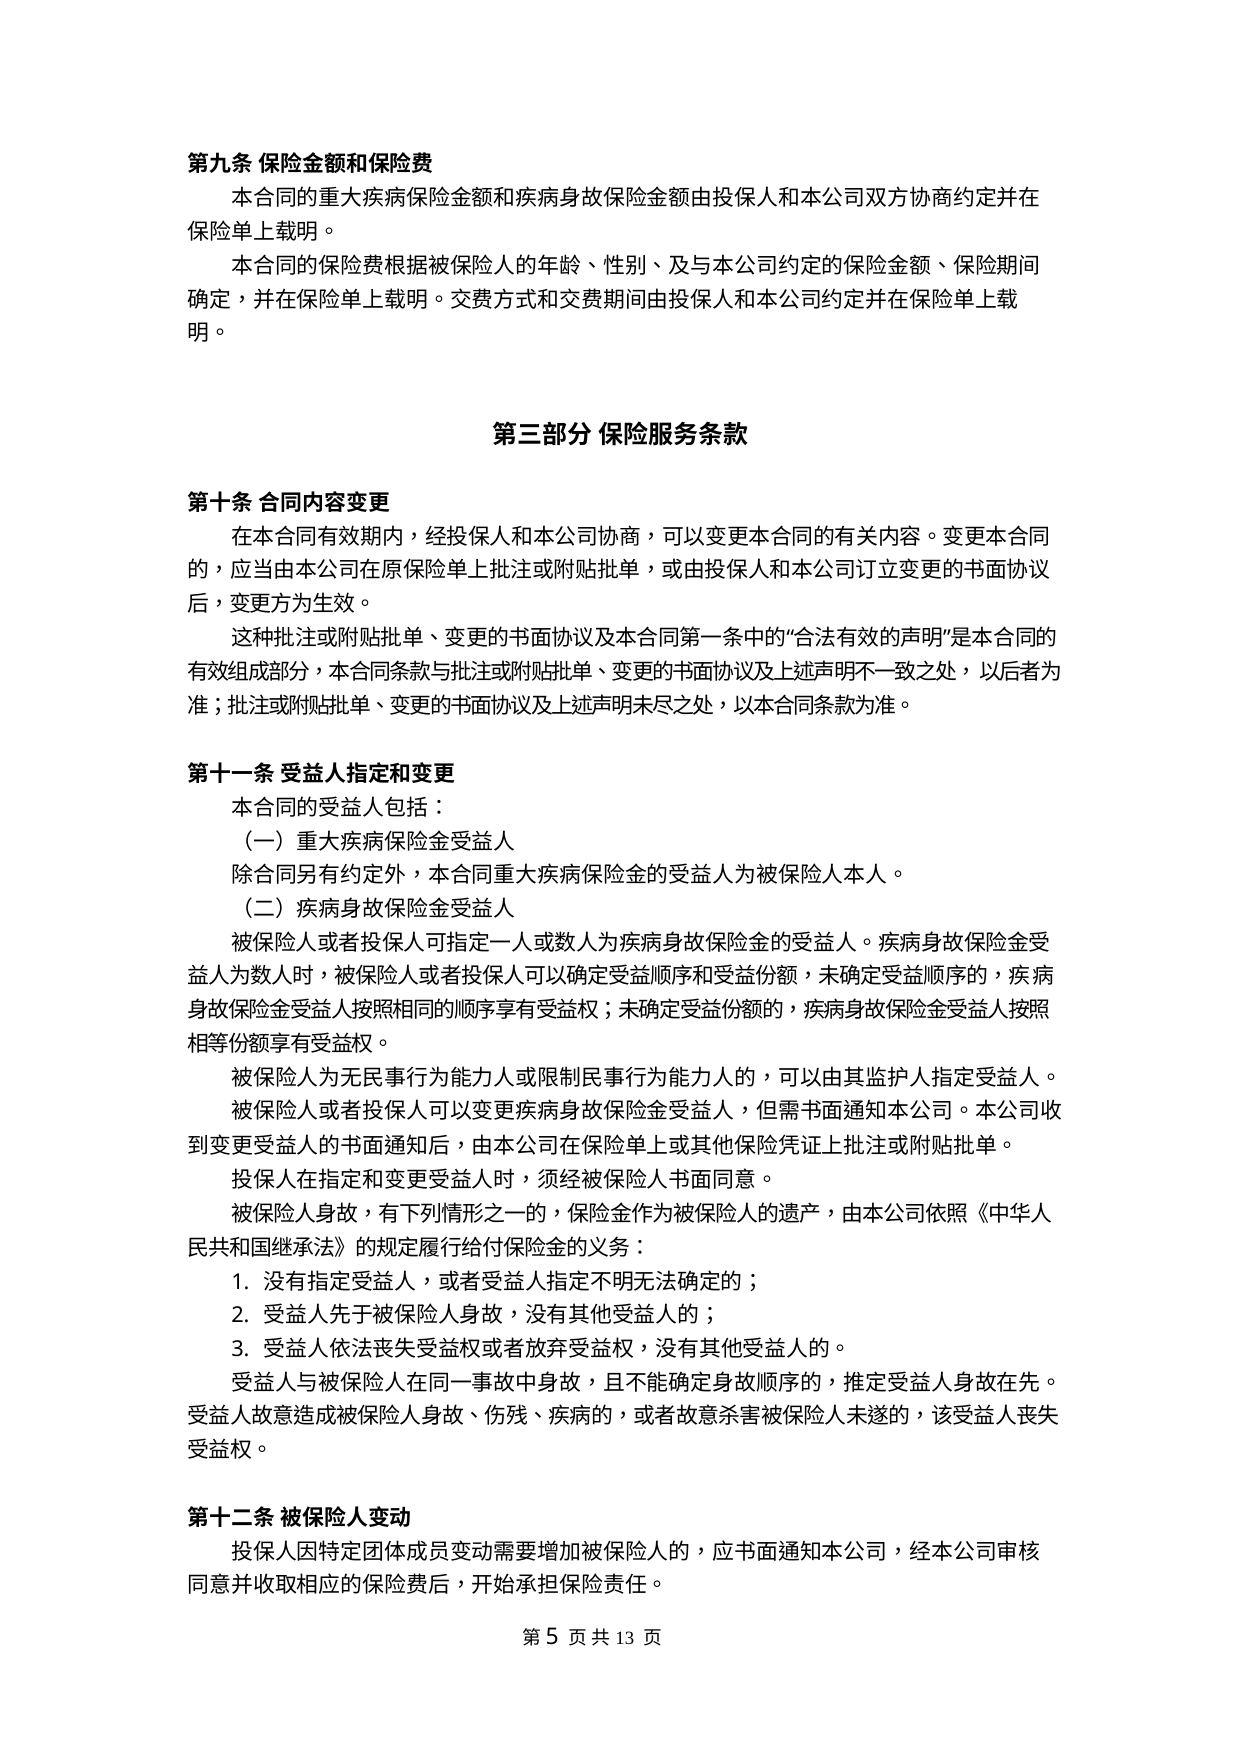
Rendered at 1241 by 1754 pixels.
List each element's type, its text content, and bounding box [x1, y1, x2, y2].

text 本合同的重大疾病保险金额和疾病身故保险金额由投保人和本公司双方协商约定并在保险单上载明。 [187, 182, 1054, 246]
text 被保险人为无民事行为能力人或限制民事行为能力人的，可以由其监护人指定受益人。被保险人或者投保人可以变更疾病身故保险金受益人，但需书面通知本公司。本公司收 [231, 1062, 1063, 1125]
text 本合同的保险费根据被保险人的年龄、性别、及与本公司约定的保险金额、保险期间确定，并在保险单上载明。交费方式和交费期间由投保人和本公司约定并在保险单上载明。 [187, 250, 1062, 347]
text （二）疾病身故保险金受益人 [231, 893, 1076, 923]
text 受益人与被保险人在同一事故中身故，且不能确定身故顺序的，推定受益人身故在先。受益人故意造成被保险人身故、伤残、疾病的，或者故意杀害被保险人未遂的，该受益人丧失受益权。 [187, 1367, 1063, 1464]
text 这种批注或附贴批单、变更的书面协议及本合同第一条中的“合法有效的声明”是本合同的有效组成部分，本合同条款与批注或附贴批单、变更的书面协议及上述声明不一致之处， 以后者为准；批注或附贴批单、变更的书面协议及上述声明未尽之处，以本合同条款为准。 [187, 622, 1064, 719]
text 在本合同有效期内，经投保人和本公司协商，可以变更本合同的有关内容。变更本合同的，应当由本公司在原保险单上批注或附贴批单，或由投保人和本公司订立变更的书面协议后，变更方为生效。 [187, 521, 1054, 618]
subtitle 第三部分 保险服务条款 [487, 417, 754, 451]
text 被保险人或者投保人可指定一人或数人为疾病身故保险金的受益人。疾病身故保险金受益人为数人时，被保险人或者投保人可以确定受益顺序和受益份额，未确定受益顺序的，疾病身故保险金受益人按照相同的顺序享有受益权；未确定受益份额的，疾病身故保险金受益人按照相等份额享有受益权。 [187, 927, 1054, 1057]
text 第十一条 受益人指定和变更本合同的受益人包括： [187, 758, 463, 821]
text （一）重大疾病保险金受益人 [231, 826, 1076, 856]
text 到变更受益人的书面通知后，由本公司在保险单上或其他保险凭证上批注或附贴批单。投保人在指定和变更受益人时，须经被保险人书面同意。 [187, 1130, 1019, 1193]
subtitle 第十条 合同内容变更 [187, 487, 1076, 517]
list 受益人先于被保险人身故，没有其他受益人的； [231, 1299, 1076, 1329]
subtitle 第九条 保险金额和保险费 [187, 148, 1076, 178]
subtitle 第十二条 被保险人变动 [187, 1502, 1076, 1532]
text 投保人因特定团体成员变动需要增加被保险人的，应书面通知本公司，经本公司审核同意并收取相应的保险费后，开始承担保险责任。 [187, 1536, 1062, 1599]
list 没有指定受益人，或者受益人指定不明无法确定的； [231, 1266, 1076, 1296]
list 受益人依法丧失受益权或者放弃受益权，没有其他受益人的。 [231, 1333, 1076, 1363]
text 除合同另有约定外，本合同重大疾病保险金的受益人为被保险人本人。 [231, 859, 1076, 889]
text 被保险人身故，有下列情形之一的，保险金作为被保险人的遗产，由本公司依照《中华人民共和国继承法》的规定履行给付保险金的义务： [187, 1198, 1054, 1261]
